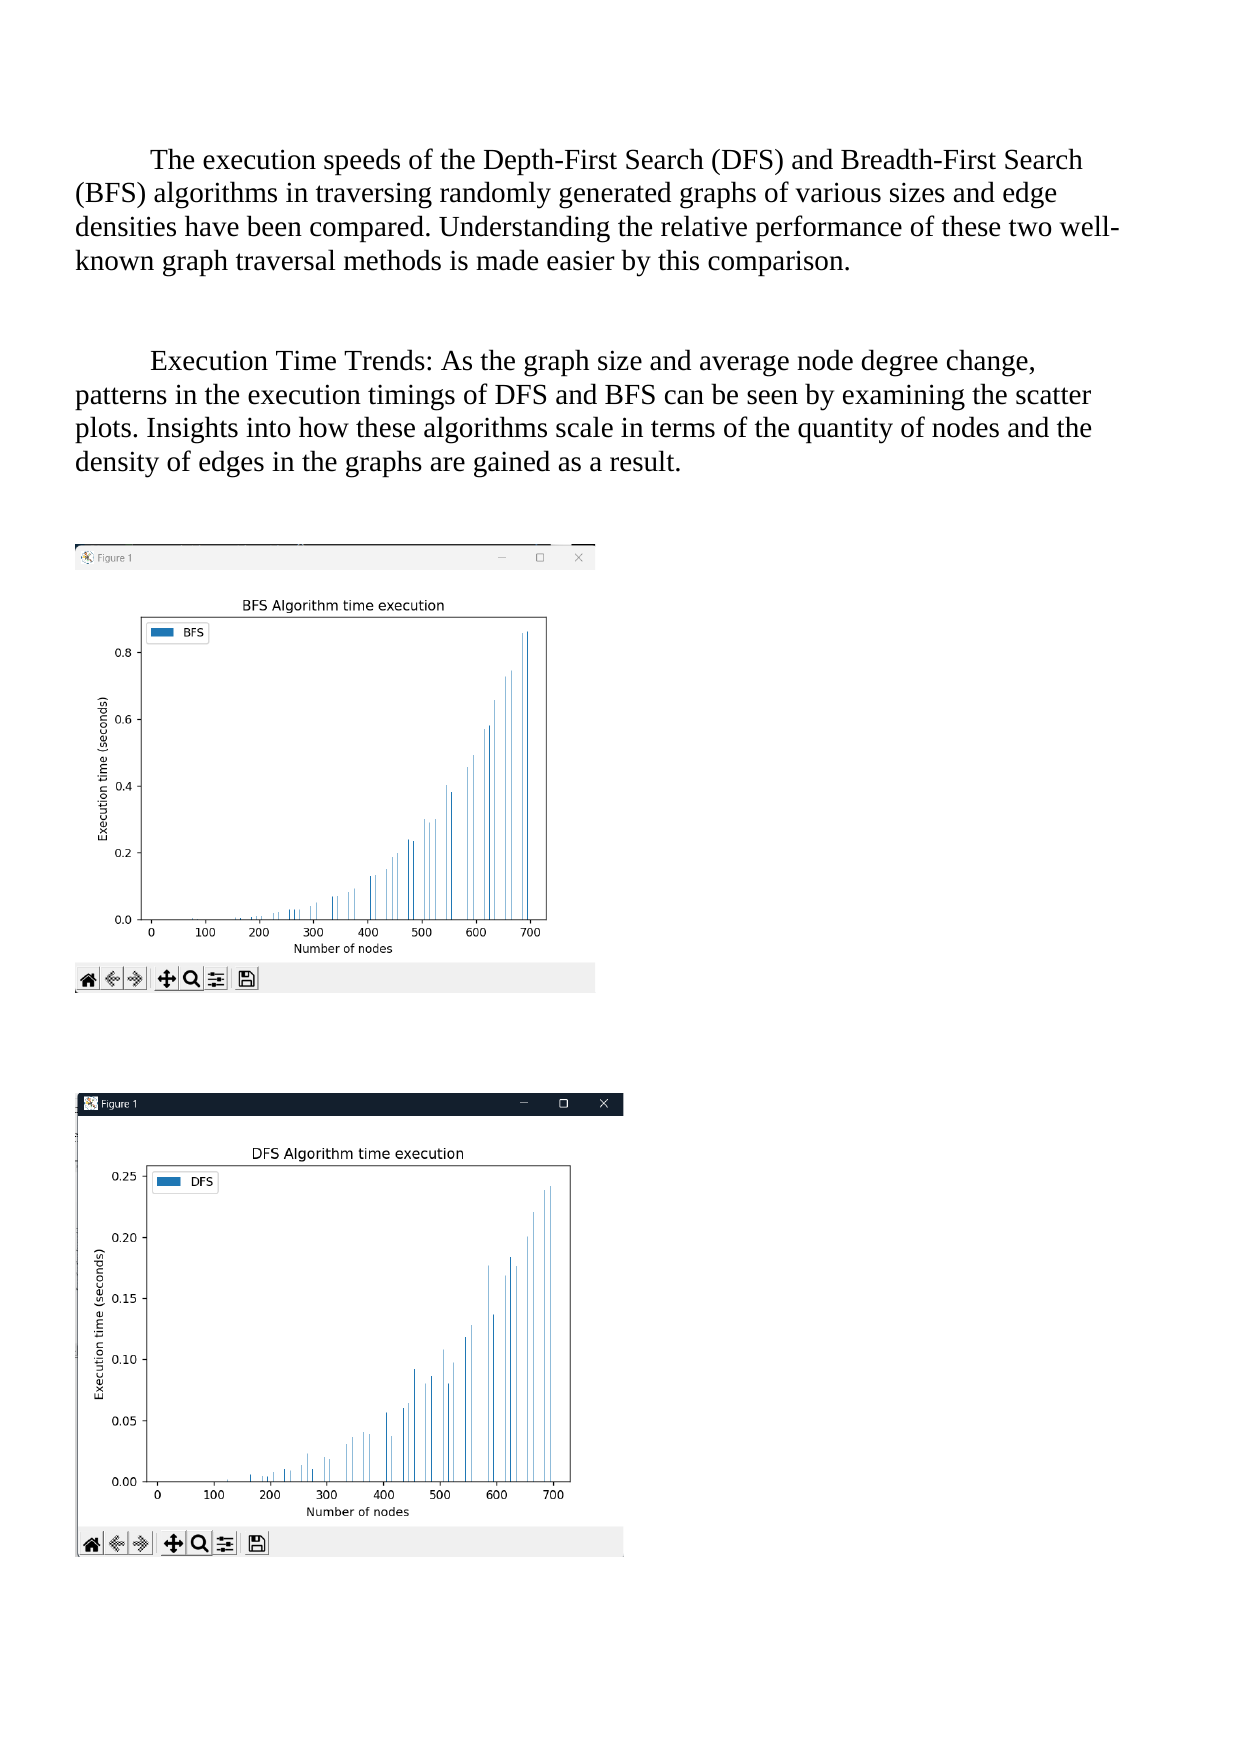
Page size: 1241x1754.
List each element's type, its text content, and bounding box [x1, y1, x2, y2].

text The execution speeds of the Depth-First Search (DFS) and Breadth-First Search (BFS) algorithms in traversing randomly generated graphs of various sizes and edge densities have been compared. Understanding the relative performance of these two well-known graph traversal methods is made easier by this comparison. [75, 142, 1129, 276]
picture [75, 544, 596, 993]
text Execution Time Trends: As the graph size and average node degree change, patterns in the execution timings of DFS and BFS can be seen by examining the scatter plots. Insights into how these algorithms scale in terms of the quantity of nodes and the density of edges in the graphs are gained as a result. [75, 343, 1129, 477]
picture [75, 1093, 624, 1557]
